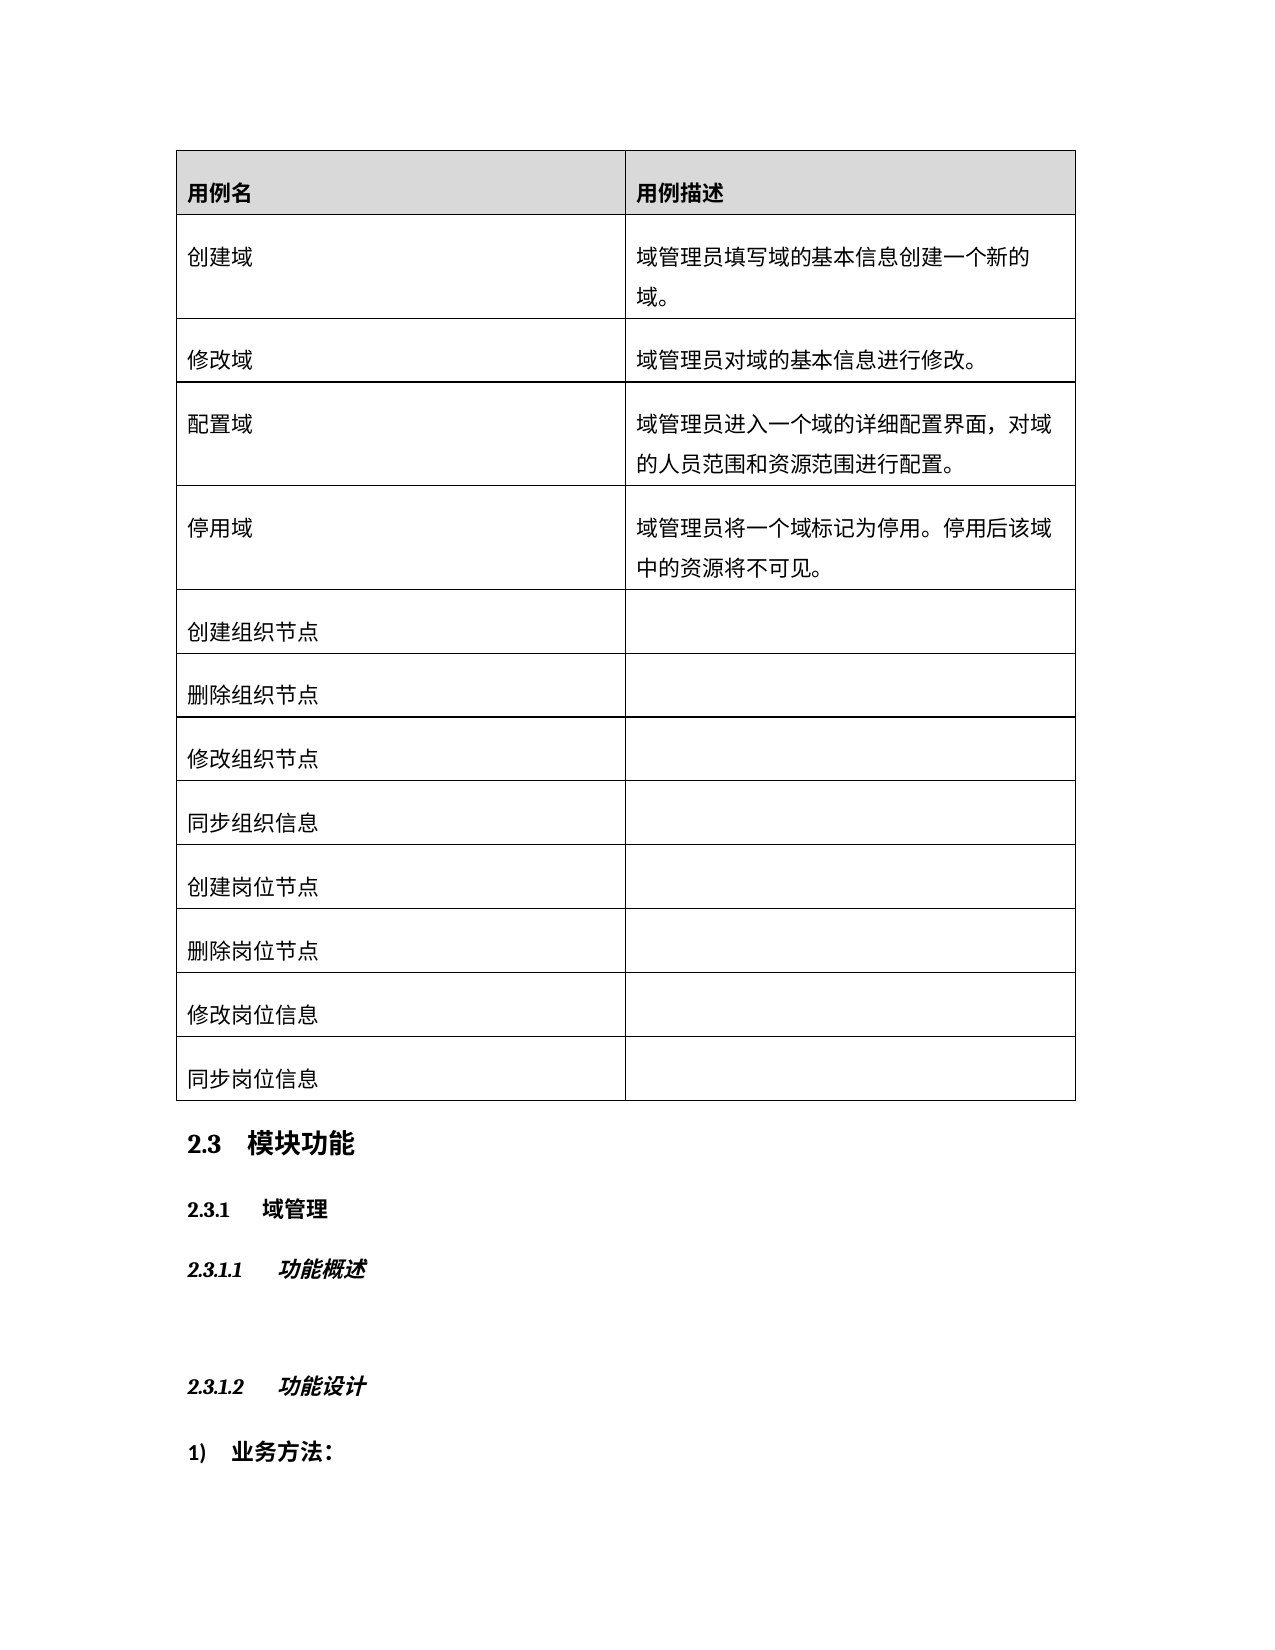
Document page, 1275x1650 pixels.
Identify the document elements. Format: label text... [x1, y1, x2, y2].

table_cell 删除岗位节点 [177, 909, 625, 972]
table_cell [626, 909, 1075, 972]
table_cell [626, 1037, 1075, 1100]
table_cell 修改域 [177, 319, 625, 381]
table_cell 创建组织节点 [177, 590, 625, 652]
table_cell 域管理员进入一个域的详细配置界面，对域的人员范围和资源范围进行配置。 [626, 383, 1075, 485]
table_cell 修改岗位信息 [177, 973, 625, 1036]
table_cell [626, 781, 1075, 844]
table_cell [626, 590, 1075, 652]
table_cell 删除组织节点 [177, 654, 625, 716]
table_cell [626, 973, 1075, 1036]
table_cell [626, 718, 1075, 780]
subtitle 功能概述 [187, 1252, 1087, 1284]
table_header 用例描述 [626, 151, 1075, 214]
table_cell 同步组织信息 [177, 781, 625, 844]
subtitle 模块功能 [187, 1122, 1087, 1161]
subtitle 功能设计 [187, 1369, 1087, 1401]
list 业务方法： [187, 1434, 1087, 1467]
table_cell 修改组织节点 [177, 718, 625, 780]
table_cell 域管理员填写域的基本信息创建一个新的域。 [626, 215, 1075, 317]
subtitle 域管理 [187, 1192, 1087, 1224]
table_cell 停用域 [177, 486, 625, 588]
table_cell 域管理员对域的基本信息进行修改。 [626, 319, 1075, 381]
table_cell [626, 654, 1075, 716]
table_header 用例名 [177, 151, 625, 214]
table_cell [626, 845, 1075, 908]
table_cell 同步岗位信息 [177, 1037, 625, 1100]
table_cell 创建域 [177, 215, 625, 317]
table_cell 域管理员将一个域标记为停用。停用后该域中的资源将不可见。 [626, 486, 1075, 588]
table_cell 配置域 [177, 383, 625, 485]
table_cell 创建岗位节点 [177, 845, 625, 908]
